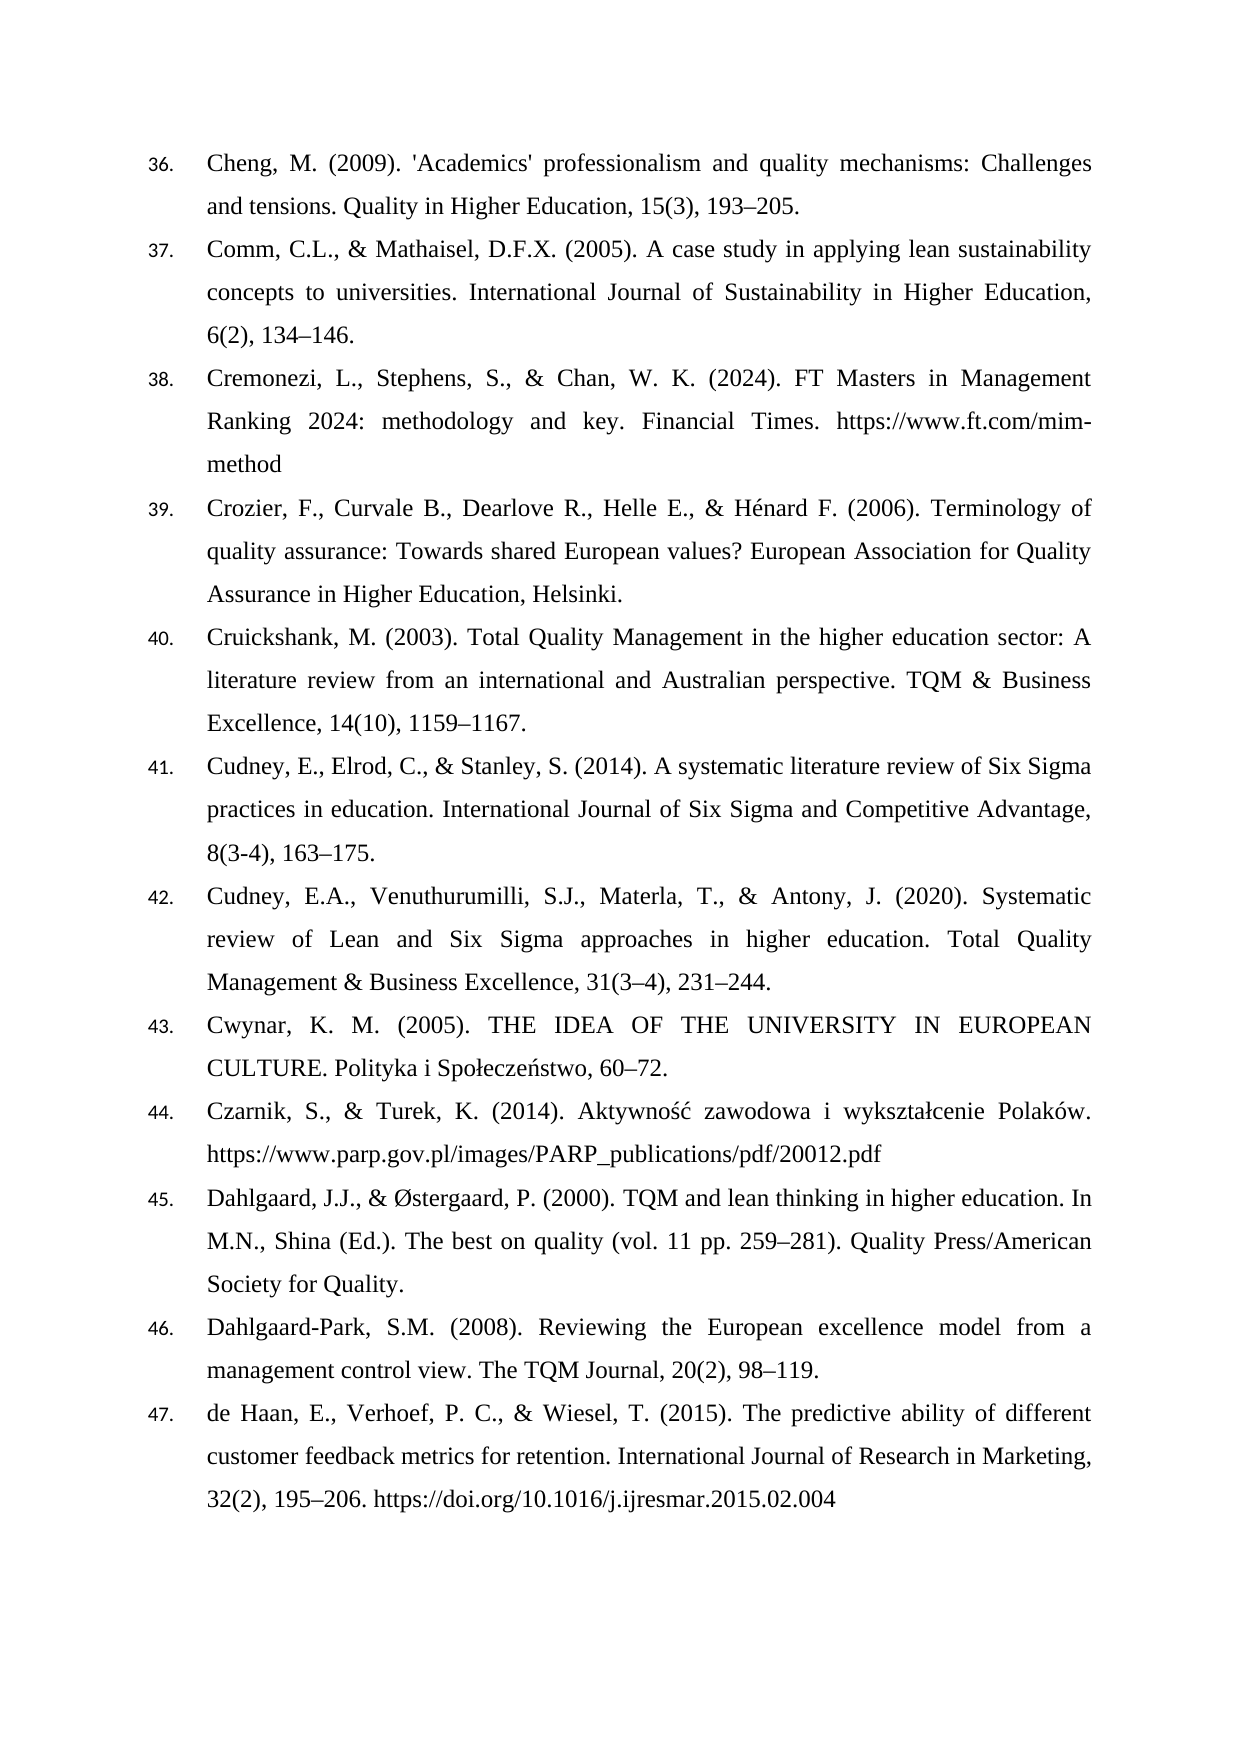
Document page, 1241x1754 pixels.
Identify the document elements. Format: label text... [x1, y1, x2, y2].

list Cremonezi, L., Stephens, S., & Chan, W. K. (2024). FT Masters in Management Ranking 2024: methodology and key. Financial Times. https://www.ft.com/mim-method [148, 363, 1093, 478]
list Comm, C.L., & Mathaisel, D.F.X. (2005). A case study in applying lean sustainability concepts to universities. International Journal of Sustainability in Higher Education, 6(2), 134–146. [148, 234, 1093, 349]
list Cheng, M. (2009). 'Academics' professionalism and quality mechanisms: Challenges and tensions. Quality in Higher Education, 15(3), 193–205. [148, 148, 1093, 219]
list Dahlgaard, J.J., & Østergaard, P. (2000). TQM and lean thinking in higher education. In M.N., Shina (Ed.). The best on quality (vol. 11 pp. 259–281). Quality Press/American Society for Quality. [148, 1183, 1093, 1298]
list Czarnik, S., & Turek, K. (2014). Aktywność zawodowa i wykształcenie Polaków. https://www.parp.gov.pl/images/PARP_publications/pdf/20012.pdf [148, 1096, 1093, 1168]
list Dahlgaard-Park, S.M. (2008). Reviewing the European excellence model from a management control view. The TQM Journal, 20(2), 98–119. [148, 1312, 1093, 1384]
list Cwynar, K. M. (2005). THE IDEA OF THE UNIVERSITY IN EUROPEAN CULTURE. Polityka i Społeczeństwo, 60–72. [148, 1010, 1093, 1082]
list Cudney, E.A., Venuthurumilli, S.J., Materla, T., & Antony, J. (2020). Systematic review of Lean and Six Sigma approaches in higher education. Total Quality Management & Business Excellence, 31(3–4), 231–244. [148, 881, 1093, 996]
list Cudney, E., Elrod, C., & Stanley, S. (2014). A systematic literature review of Six Sigma practices in education. International Journal of Six Sigma and Competitive Advantage, 8(3-4), 163–175. [148, 751, 1093, 866]
list Cruickshank, M. (2003). Total Quality Management in the higher education sector: A literature review from an international and Australian perspective. TQM & Business Excellence, 14(10), 1159–1167. [148, 622, 1093, 737]
list Crozier, F., Curvale B., Dearlove R., Helle E., & Hénard F. (2006). Terminology of quality assurance: Towards shared European values? European Association for Quality Assurance in Higher Education, Helsinki. [148, 493, 1093, 608]
list de Haan, E., Verhoef, P. C., & Wiesel, T. (2015). The predictive ability of different customer feedback metrics for retention. International Journal of Research in Marketing, 32(2), 195–206. https://doi.org/10.1016/j.ijresmar.2015.02.004 [148, 1398, 1093, 1513]
